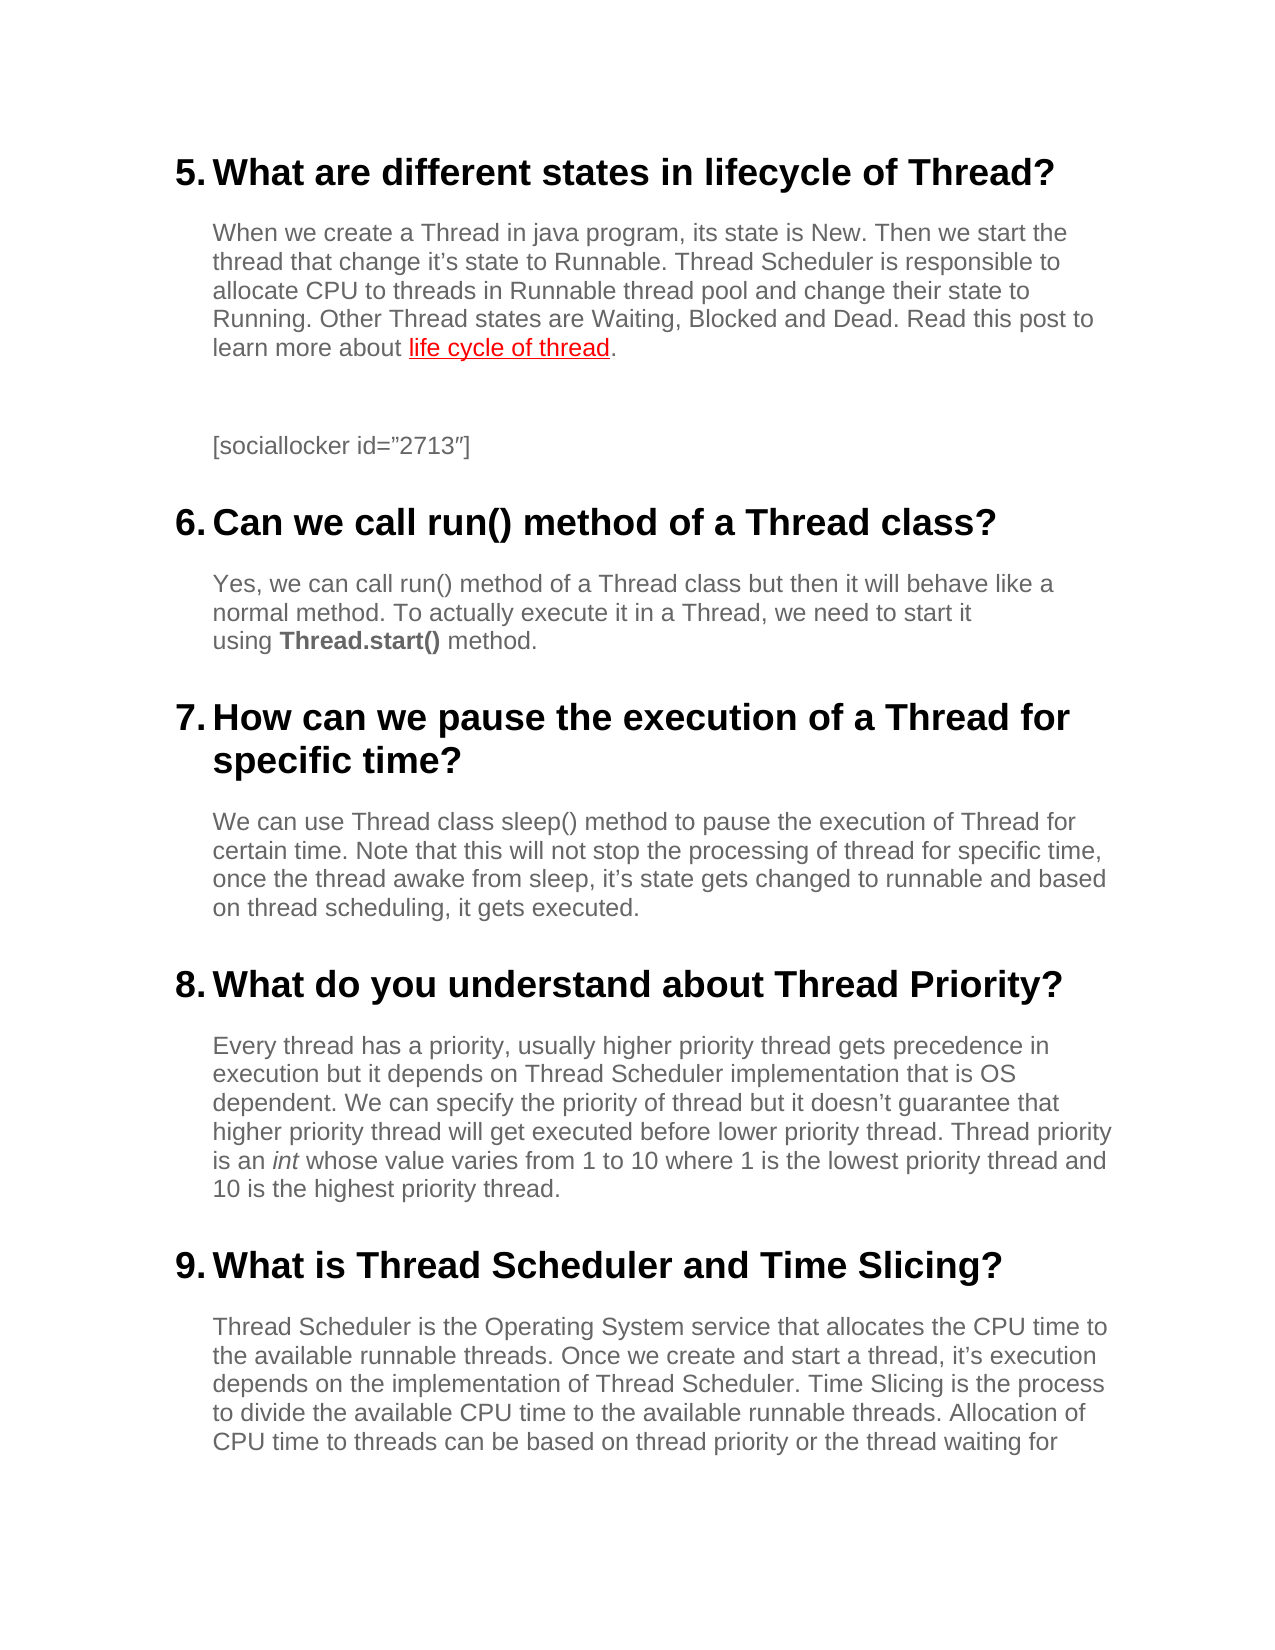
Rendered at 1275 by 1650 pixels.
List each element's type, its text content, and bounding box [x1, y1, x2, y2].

subtitle Can we call run() method of a Thread class? [175, 501, 1125, 544]
text Every thread has a priority, usually higher priority thread gets precedence in execution but it depends on Thread Scheduler implementation that is OS dependent. We can specify the priority of thread but it doesn’t guarantee that higher priority thread will get executed before lower priority thread. Thread priority is an int whose value varies from 1 to 10 where 1 is the lowest priority thread and 10 is the highest priority thread. [212, 1031, 1125, 1203]
subtitle What is Thread Scheduler and Time Slicing? [175, 1244, 1125, 1287]
text Yes, we can call run() method of a Thread class but then it will behave like a normal method. To actually execute it in a Thread, we need to start it using Thread.start() method. [212, 569, 1125, 655]
text When we create a Thread in java program, its state is New. Then we start the thread that change it’s state to Runnable. Thread Scheduler is responsible to allocate CPU to threads in Runnable thread pool and change their state to Running. Other Thread states are Waiting, Blocked and Dead. Read this post to learn more about life cycle of thread. [212, 218, 1125, 362]
subtitle What are different states in lifecycle of Thread? [175, 150, 1125, 193]
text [212, 1312, 1125, 1456]
text [sociallocker id=”2713″] [212, 402, 1125, 460]
text We can use Thread class sleep() method to pause the execution of Thread for certain time. Note that this will not stop the processing of thread for specific time, once the thread awake from sleep, it’s state gets changed to runnable and based on thread scheduling, it gets executed. [212, 807, 1125, 922]
subtitle What do you understand about Thread Priority? [175, 962, 1125, 1006]
subtitle How can we pause the execution of a Thread for specific time? [175, 696, 1125, 782]
